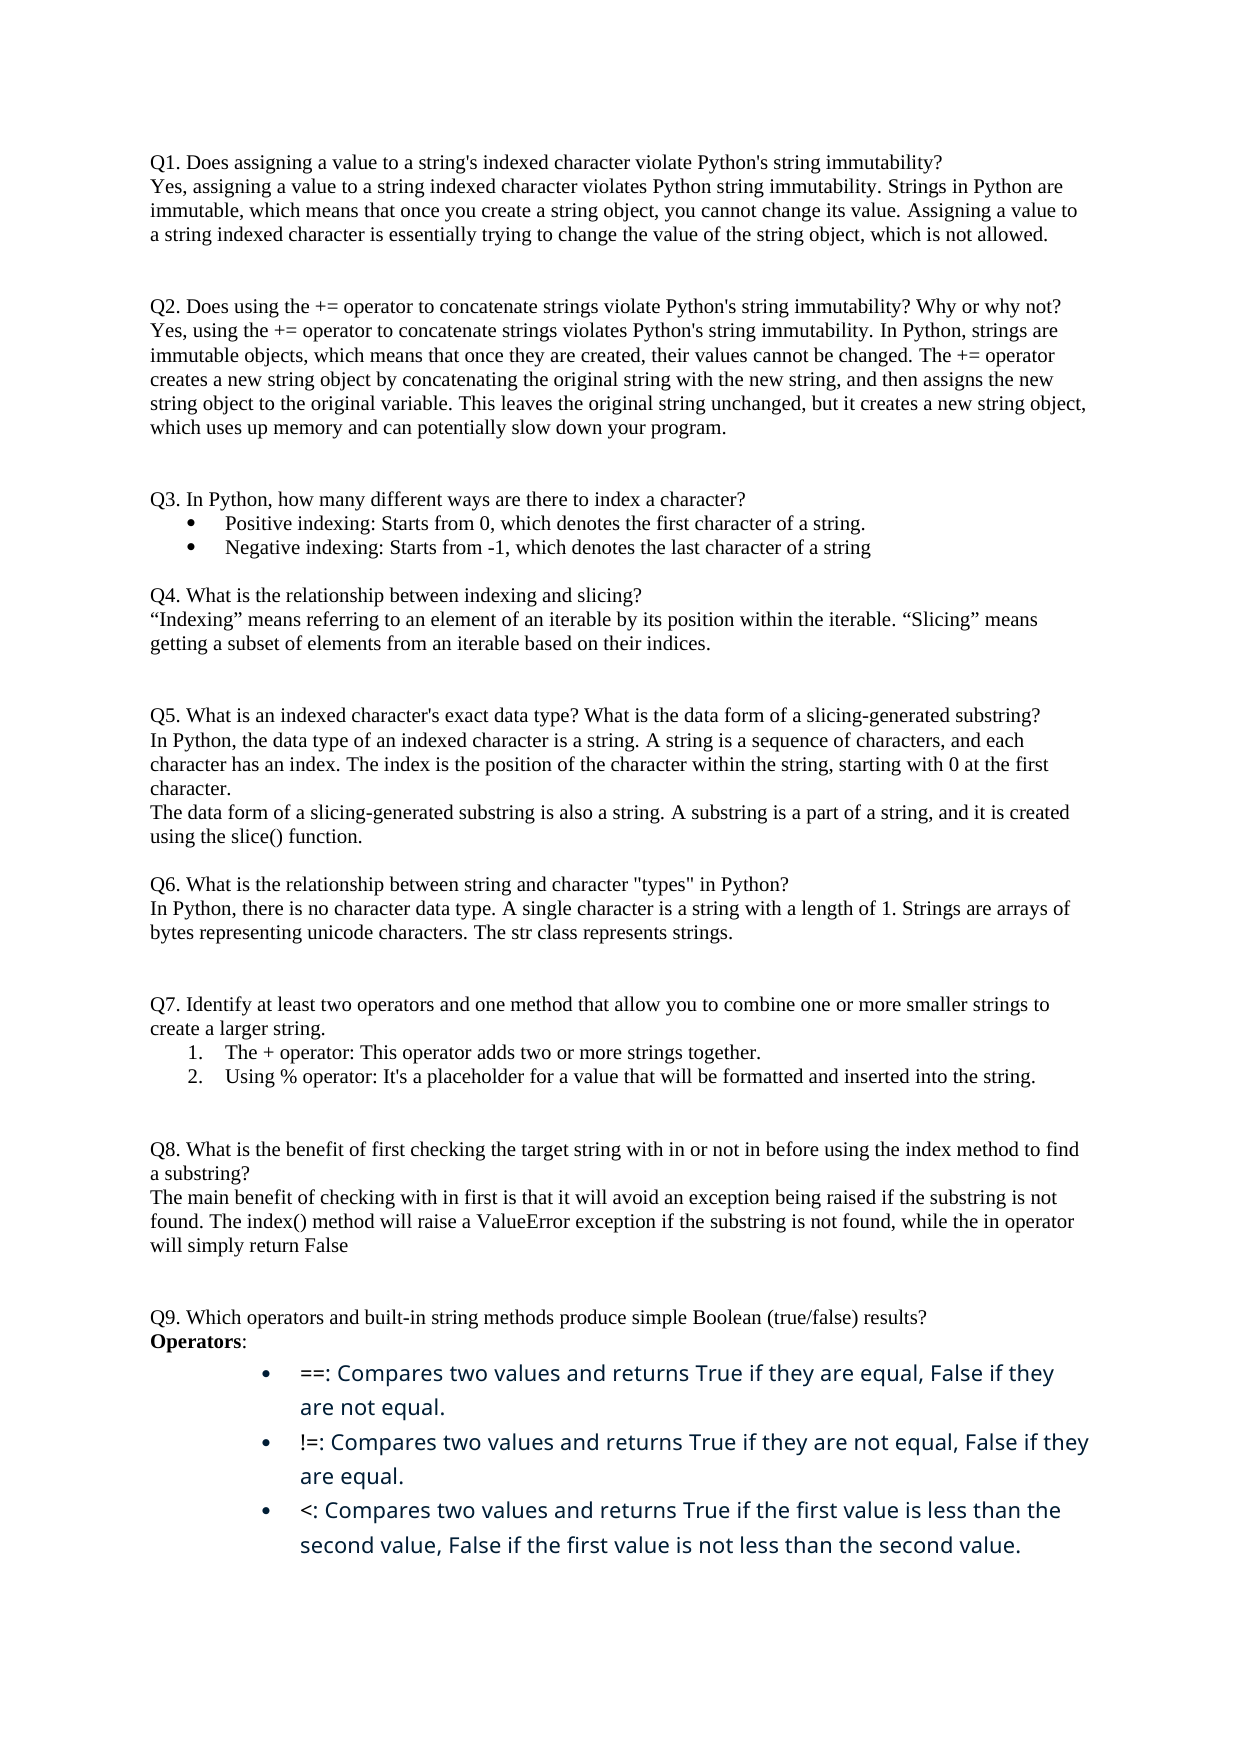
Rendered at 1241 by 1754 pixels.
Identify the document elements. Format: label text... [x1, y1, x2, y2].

text Yes, assigning a value to a string indexed character violates Python string immutability. Strings in Python are immutable, which means that once you create a string object, you cannot change its value. Assigning a value to a string indexed character is essentially trying to change the value of the string object, which is not allowed. [150, 174, 1090, 246]
list !=: Compares two values and returns True if they are not equal, False if they are equal. [262, 1422, 1090, 1491]
list ==: Compares two values and returns True if they are equal, False if they are not equal. [262, 1353, 1090, 1422]
text Q4. What is the relationship between indexing and slicing? [150, 583, 1090, 607]
list The + operator: This operator adds two or more strings together. [187, 1040, 1090, 1064]
text Q5. What is an indexed character's exact data type? What is the data form of a slicing-generated substring? [150, 703, 1090, 727]
text “Indexing” means referring to an element of an iterable by its position within the iterable. “Slicing” means getting a subset of elements from an iterable based on their indices. [150, 607, 1090, 655]
text Q7. Identify at least two operators and one method that allow you to combine one or more smaller strings to create a larger string. [150, 992, 1090, 1040]
text Q9. Which operators and built-in string methods produce simple Boolean (true/false) results? [150, 1305, 1090, 1329]
text Q6. What is the relationship between string and character "types" in Python? [150, 872, 1090, 896]
text Yes, using the += operator to concatenate strings violates Python's string immutability. In Python, strings are immutable objects, which means that once they are created, their values cannot be changed. The += operator creates a new string object by concatenating the original string with the new string, and then assigns the new string object to the original variable. This leaves the original string unchanged, but it creates a new string object, which uses up memory and can potentially slow down your program. [150, 318, 1090, 439]
list Using % operator: It's a placeholder for a value that will be formatted and inserted into the string. [187, 1064, 1090, 1088]
text Q3. In Python, how many different ways are there to index a character? [150, 487, 1090, 511]
list Positive indexing: Starts from 0, which denotes the first character of a string. [187, 511, 1090, 535]
text Q8. What is the benefit of first checking the target string with in or not in before using the index method to find a substring? [150, 1137, 1090, 1185]
text In Python, the data type of an indexed character is a string. A string is a sequence of characters, and each character has an index. The index is the position of the character within the string, starting with 0 at the first character. [150, 727, 1090, 800]
list <: Compares two values and returns True if the first value is less than the second value, False if the first value is not less than the second value. [262, 1491, 1090, 1559]
text Q1. Does assigning a value to a string's indexed character violate Python's string immutability? [150, 150, 1090, 174]
text In Python, there is no character data type. A single character is a string with a length of 1. Strings are arrays of bytes representing unicode characters. The str class represents strings. [150, 896, 1090, 944]
text The main benefit of checking with in first is that it will avoid an exception being raised if the substring is not found. The index() method will raise a ValueError exception if the substring is not found, while the in operator will simply return False [150, 1185, 1090, 1257]
list Negative indexing: Starts from -1, which denotes the last character of a string [187, 535, 1090, 559]
text Q2. Does using the += operator to concatenate strings violate Python's string immutability? Why or why not? [150, 294, 1090, 318]
text Operators: [150, 1329, 1090, 1353]
text The data form of a slicing-generated substring is also a string. A substring is a part of a string, and it is created using the slice() function. [150, 800, 1090, 848]
